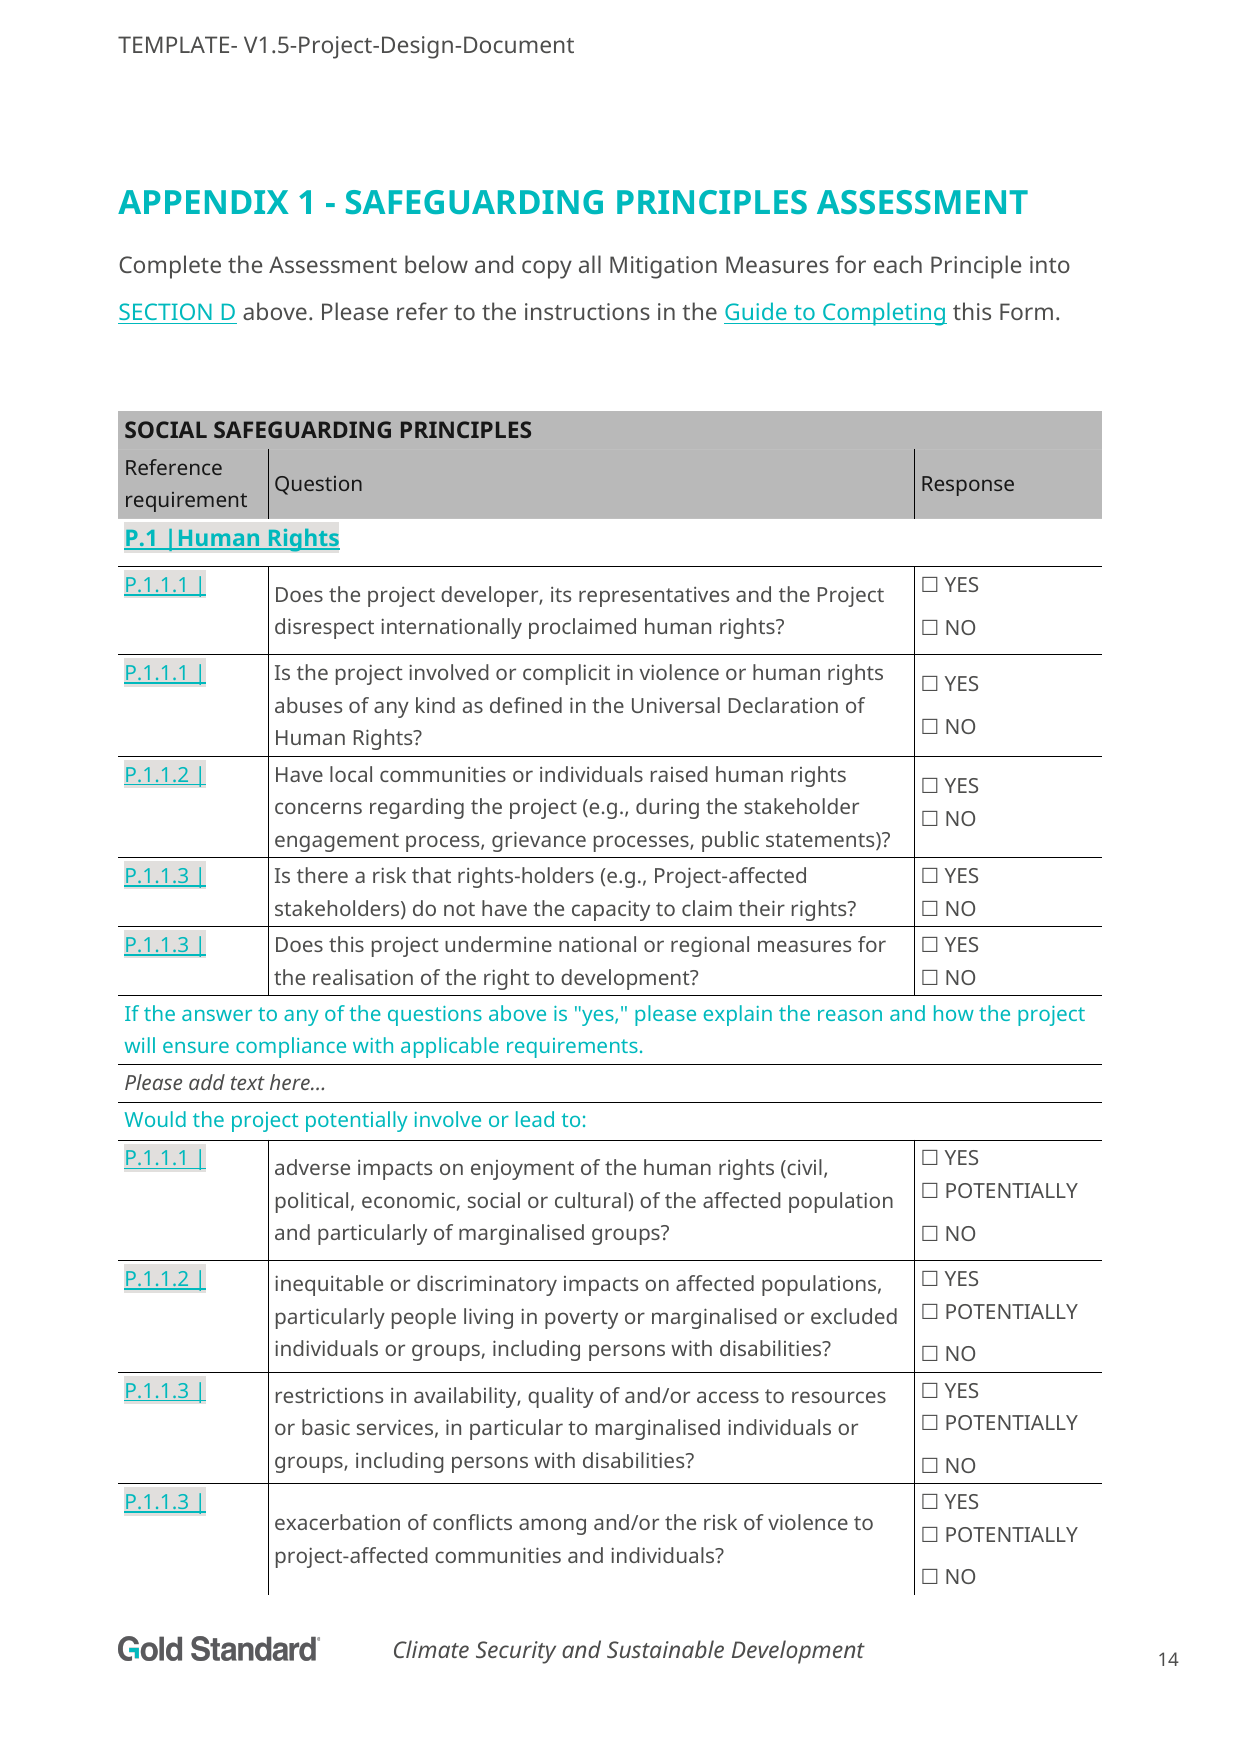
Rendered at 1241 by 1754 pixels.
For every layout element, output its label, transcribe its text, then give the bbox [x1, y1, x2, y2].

table_header SOCIAL SAFEGUARDING PRINCIPLES [118, 411, 1102, 449]
table_cell YES POTENTIALLY NO [915, 1484, 1102, 1595]
table_cell P.1.1.1 | [118, 1141, 268, 1260]
table_cell ☐ YES ☐ NO [915, 858, 1102, 926]
table_cell P.1.1.2 | [118, 757, 268, 857]
table_cell ☐ YES ☐ NO [915, 757, 1102, 857]
table_cell YES POTENTIALLY NO [915, 1261, 1102, 1372]
table_cell adverse impacts on enjoyment of the human rights (civil, political, economic, social or cultural) of the affected population and particularly of marginalised groups? [269, 1141, 914, 1260]
table_cell P.1.1.3 | [118, 1373, 268, 1483]
table_cell P.1.1.3 | [118, 858, 268, 926]
table_cell ☐ YES ☐ NO [915, 567, 1102, 654]
table_cell Is the project involved or complicit in violence or human rights abuses of any kind as defined in the Universal Declaration of Human Rights? [269, 655, 914, 756]
table_cell Does the project developer, its representatives and the Project disrespect internationally proclaimed human rights? [269, 567, 914, 654]
table_cell P.1.1.1 | [118, 655, 268, 756]
table_cell P.1.1.1 | [118, 567, 268, 654]
table_cell Would the project potentially involve or lead to: [118, 1103, 1102, 1139]
table_cell If the answer to any of the questions above is "yes," please explain the reason and how the project will ensure compliance with applicable requirements. [118, 996, 1102, 1064]
table_cell P.1 |Human Rights [118, 519, 1102, 566]
table_cell Response [915, 450, 1102, 518]
subtitle Appendix 1 - Safeguarding Principles Assessment [118, 179, 1122, 224]
table_cell ☐ YES ☐ NO [915, 927, 1102, 995]
table_cell inequitable or discriminatory impacts on affected populations, particularly people living in poverty or marginalised or excluded individuals or groups, including persons with disabilities? [269, 1261, 914, 1372]
text Complete the Assessment below and copy all Mitigation Measures for each Principle into SECTION D above. Please refer to the instructions in the Guide to Completing this Form. [118, 249, 1122, 328]
table_cell Reference requirement [118, 450, 268, 518]
table_cell restrictions in availability, quality of and/or access to resources or basic services, in particular to marginalised individuals or groups, including persons with disabilities? [269, 1373, 914, 1483]
table_cell YES POTENTIALLY NO [915, 1141, 1102, 1260]
table_cell Is there a risk that rights-holders (e.g., Project-affected stakeholders) do not have the capacity to claim their rights? [269, 858, 914, 926]
table_cell P.1.1.3 | [118, 927, 268, 995]
table_cell Please add text here… [118, 1065, 1102, 1102]
table_cell YES POTENTIALLY NO [915, 1373, 1102, 1483]
table_cell Have local communities or individuals raised human rights concerns regarding the project (e.g., during the stakeholder engagement process, grievance processes, public statements)? [269, 757, 914, 857]
table_cell Does this project undermine national or regional measures for the realisation of the right to development? [269, 927, 914, 995]
table_cell Question [269, 450, 914, 518]
table_cell P.1.1.3 | [118, 1484, 268, 1595]
table_cell exacerbation of conflicts among and/or the risk of violence to project-affected communities and individuals? [269, 1484, 914, 1595]
table_cell ☐ YES ☐ NO [915, 655, 1102, 756]
table_cell P.1.1.2 | [118, 1261, 268, 1372]
